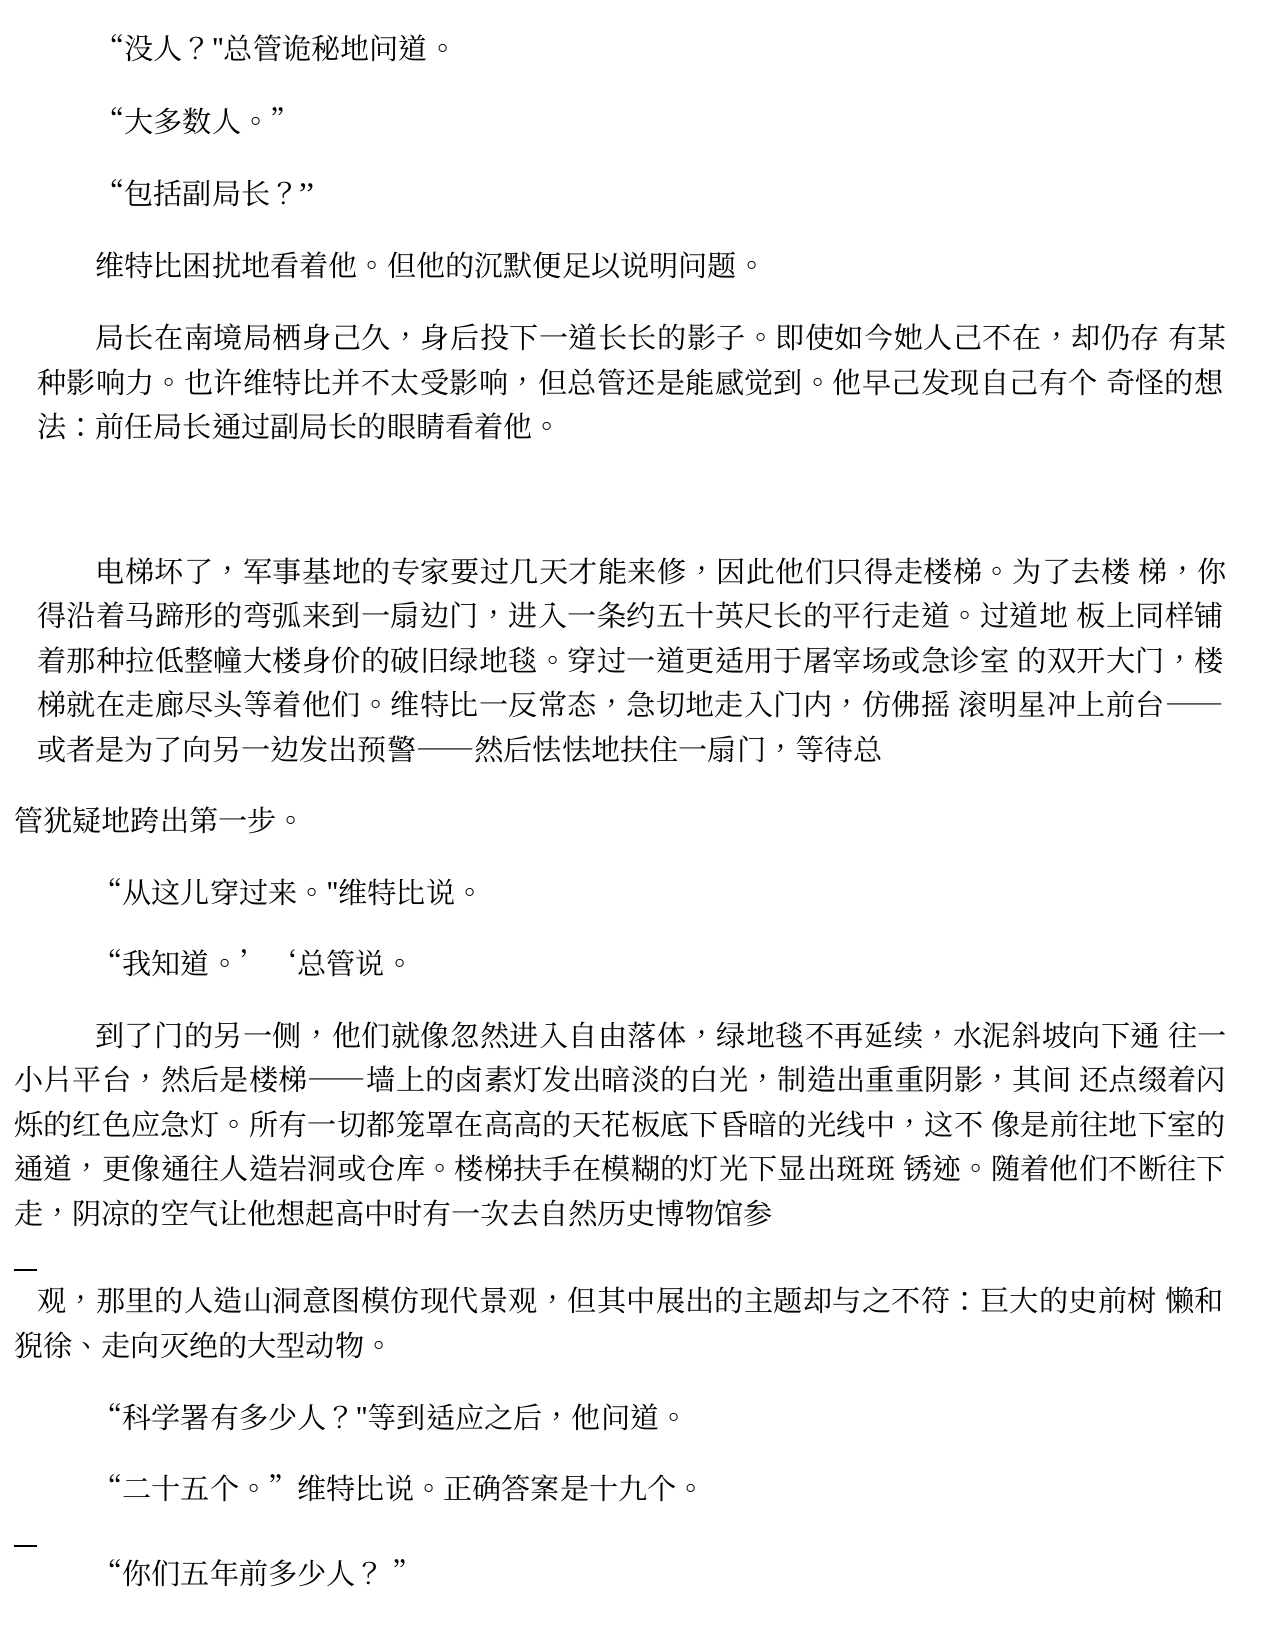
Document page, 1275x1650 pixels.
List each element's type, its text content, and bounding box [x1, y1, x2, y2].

text “我知道。’‘总管说。 [37, 939, 1227, 983]
text “没人？"总管诡秘地问道。 [37, 23, 1227, 69]
text “二十五个。”维特比说。正确答案是十九个。 [37, 1464, 1227, 1509]
text “你们五年前多少人？ ” [37, 1551, 1227, 1592]
text 到了门的另一侧，他们就像忽然进入自由落体，绿地毯不再延续，水泥斜坡向下通 往一小片平台，然后是楼梯——墙上的卤素灯发出暗淡的白光，制造出重重阴影，其间 还点缀着闪烁的红色应急灯。所有一切都笼罩在高高的天花板底下昏暗的光线中，这不 像是前往地下室的通道，更像通往人造岩洞或仓库。楼梯扶手在模糊的灯光下显出斑斑 锈迹。随着他们不断往下走，阴凉的空气让他想起高中时有一次去自然历史博物馆参 [14, 1011, 1227, 1233]
text 维特比困扰地看着他。但他的沉默便足以说明问题。 [37, 241, 1227, 286]
text 电梯坏了，军事基地的专家要过几天才能来修，因此他们只得走楼梯。为了去楼 梯，你得沿着马蹄形的弯弧来到一扇边门，进入一条约五十英尺长的平行走道。过道地 板上同样铺着那种拉低整幢大楼身价的破旧绿地毯。穿过一道更适用于屠宰场或急诊室 的双开大门，楼梯就在走廊尽头等着他们。维特比一反常态，急切地走入门内，仿佛摇 滚明星冲上前台——或者是为了向另一边发岀预警——然后怯怯地扶住一扇门，等待总 [37, 546, 1227, 769]
text 局长在南境局栖身己久，身后投下一道长长的影子。即使如今她人己不在，却仍存 有某种影响力。也许维特比并不太受影响，但总管还是能感觉到。他早己发现自己有个 奇怪的想法：前任局长通过副局长的眼睛看着他。 [37, 313, 1227, 446]
text “从这儿穿过来。"维特比说。 [37, 867, 1227, 912]
text 观，那里的人造山洞意图模仿现代景观，但其中展出的主题却与之不符：巨大的史前树 懒和猊徐、走向灭绝的大型动物。 [14, 1275, 1227, 1366]
text 管犹疑地跨出第一步。 [14, 796, 1227, 840]
text “科学署有多少人？"等到适应之后，他问道。 [37, 1393, 1227, 1437]
text “包括副局长？’’ [37, 168, 1227, 213]
text “大多数人。” [37, 96, 1227, 141]
